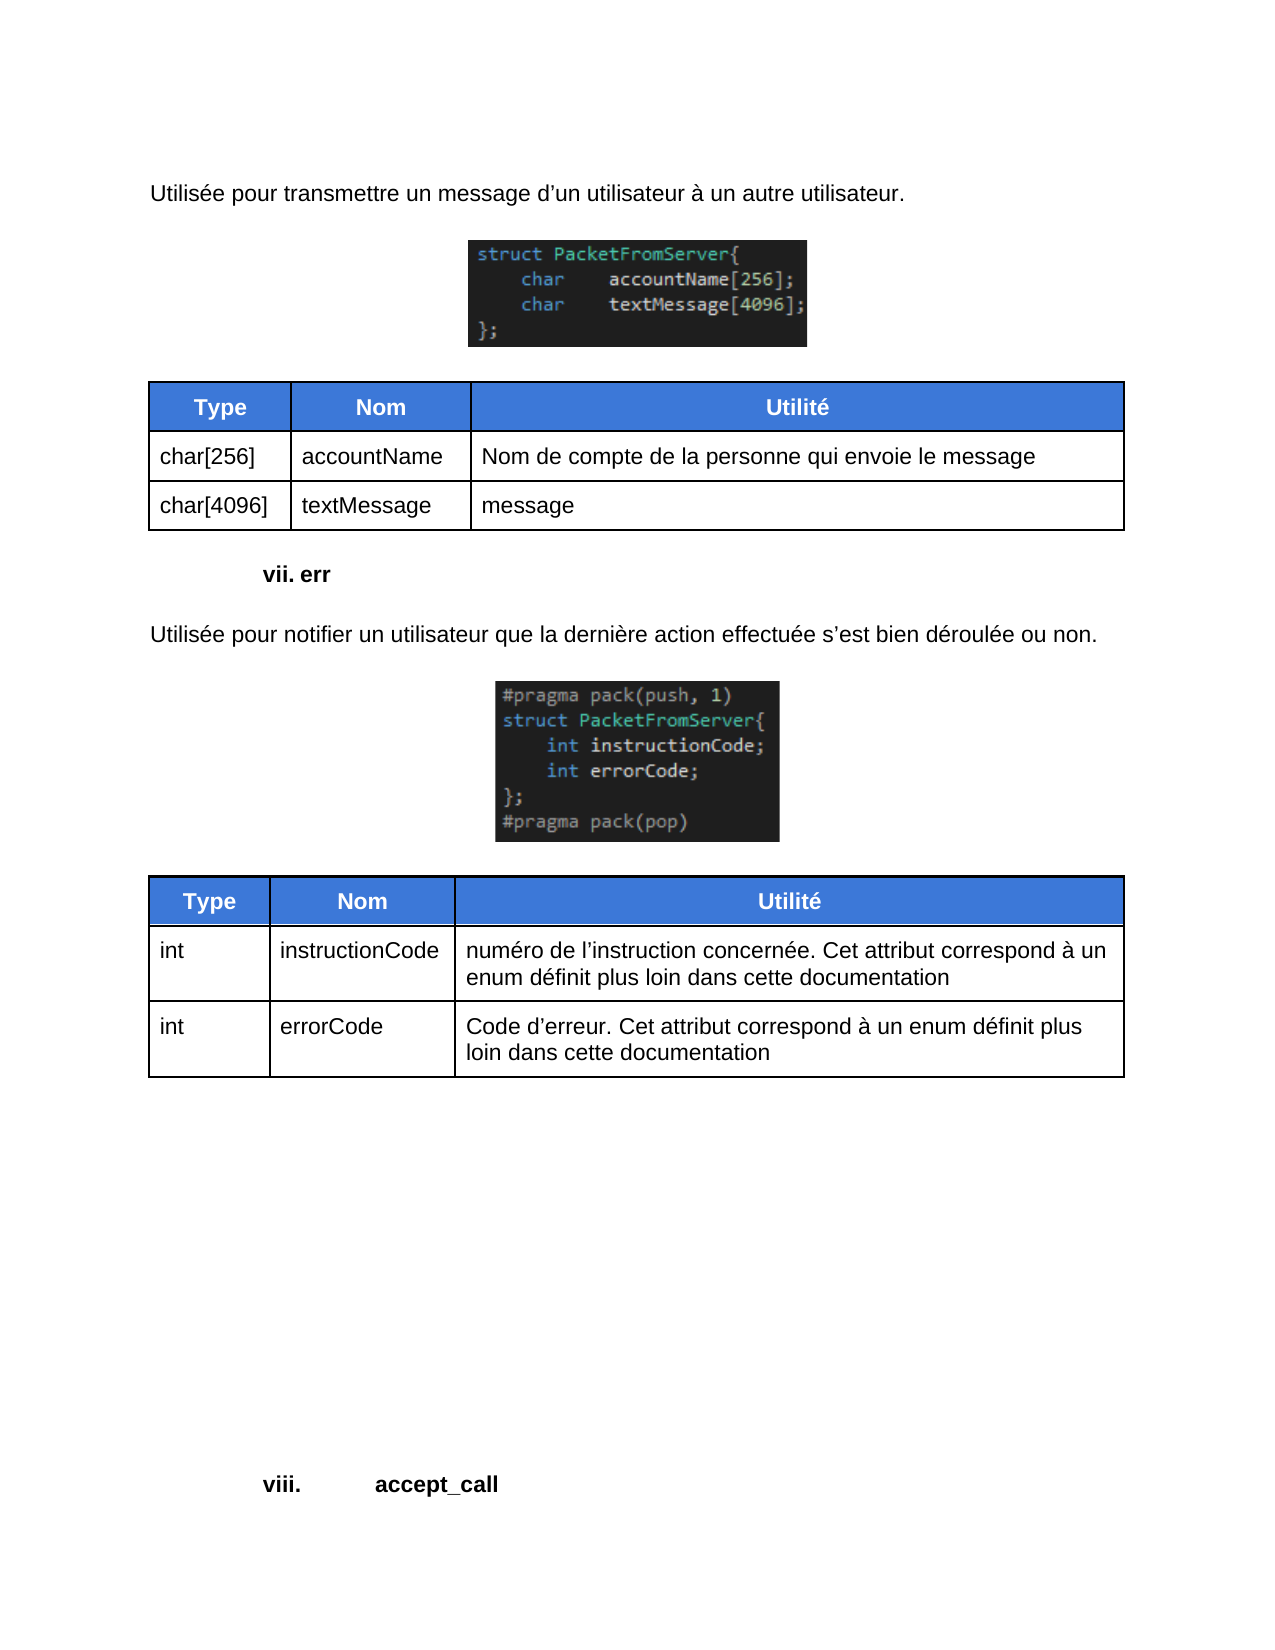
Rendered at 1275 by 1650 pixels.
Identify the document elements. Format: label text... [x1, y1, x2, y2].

table_header Nom [292, 383, 470, 430]
table_cell instructionCode [271, 927, 454, 1000]
text Utilisée pour notifier un utilisateur que la dernière action effectuée s’est bien déroulée ou non. [150, 621, 1125, 648]
table_header Type [150, 878, 269, 924]
list accept_call [263, 1471, 1125, 1497]
table_cell errorCode [271, 1002, 454, 1076]
table_cell textMessage [292, 482, 470, 529]
picture [495, 681, 780, 842]
table_header Nom [271, 878, 454, 924]
table_cell accountName [292, 432, 470, 479]
table_cell char[256] [150, 432, 290, 479]
text Utilisée pour transmettre un message d’un utilisateur à un autre utilisateur. [150, 180, 1125, 207]
list err [263, 561, 1125, 587]
table_cell Nom de compte de la personne qui envoie le message [472, 432, 1123, 479]
table_cell message [472, 482, 1123, 529]
table_header Type [150, 383, 290, 430]
table_cell char[4096] [150, 482, 290, 529]
table_cell Code d’erreur. Cet attribut correspond à un enum définit plus loin dans cette documentation [456, 1002, 1123, 1076]
table_header Utilité [472, 383, 1123, 430]
picture [468, 240, 808, 347]
table_cell int [150, 1002, 269, 1076]
table_header Utilité [456, 878, 1123, 924]
table_cell int [150, 927, 269, 1000]
table_cell numéro de l’instruction concernée. Cet attribut correspond à un enum définit plus loin dans cette documentation [456, 927, 1123, 1000]
